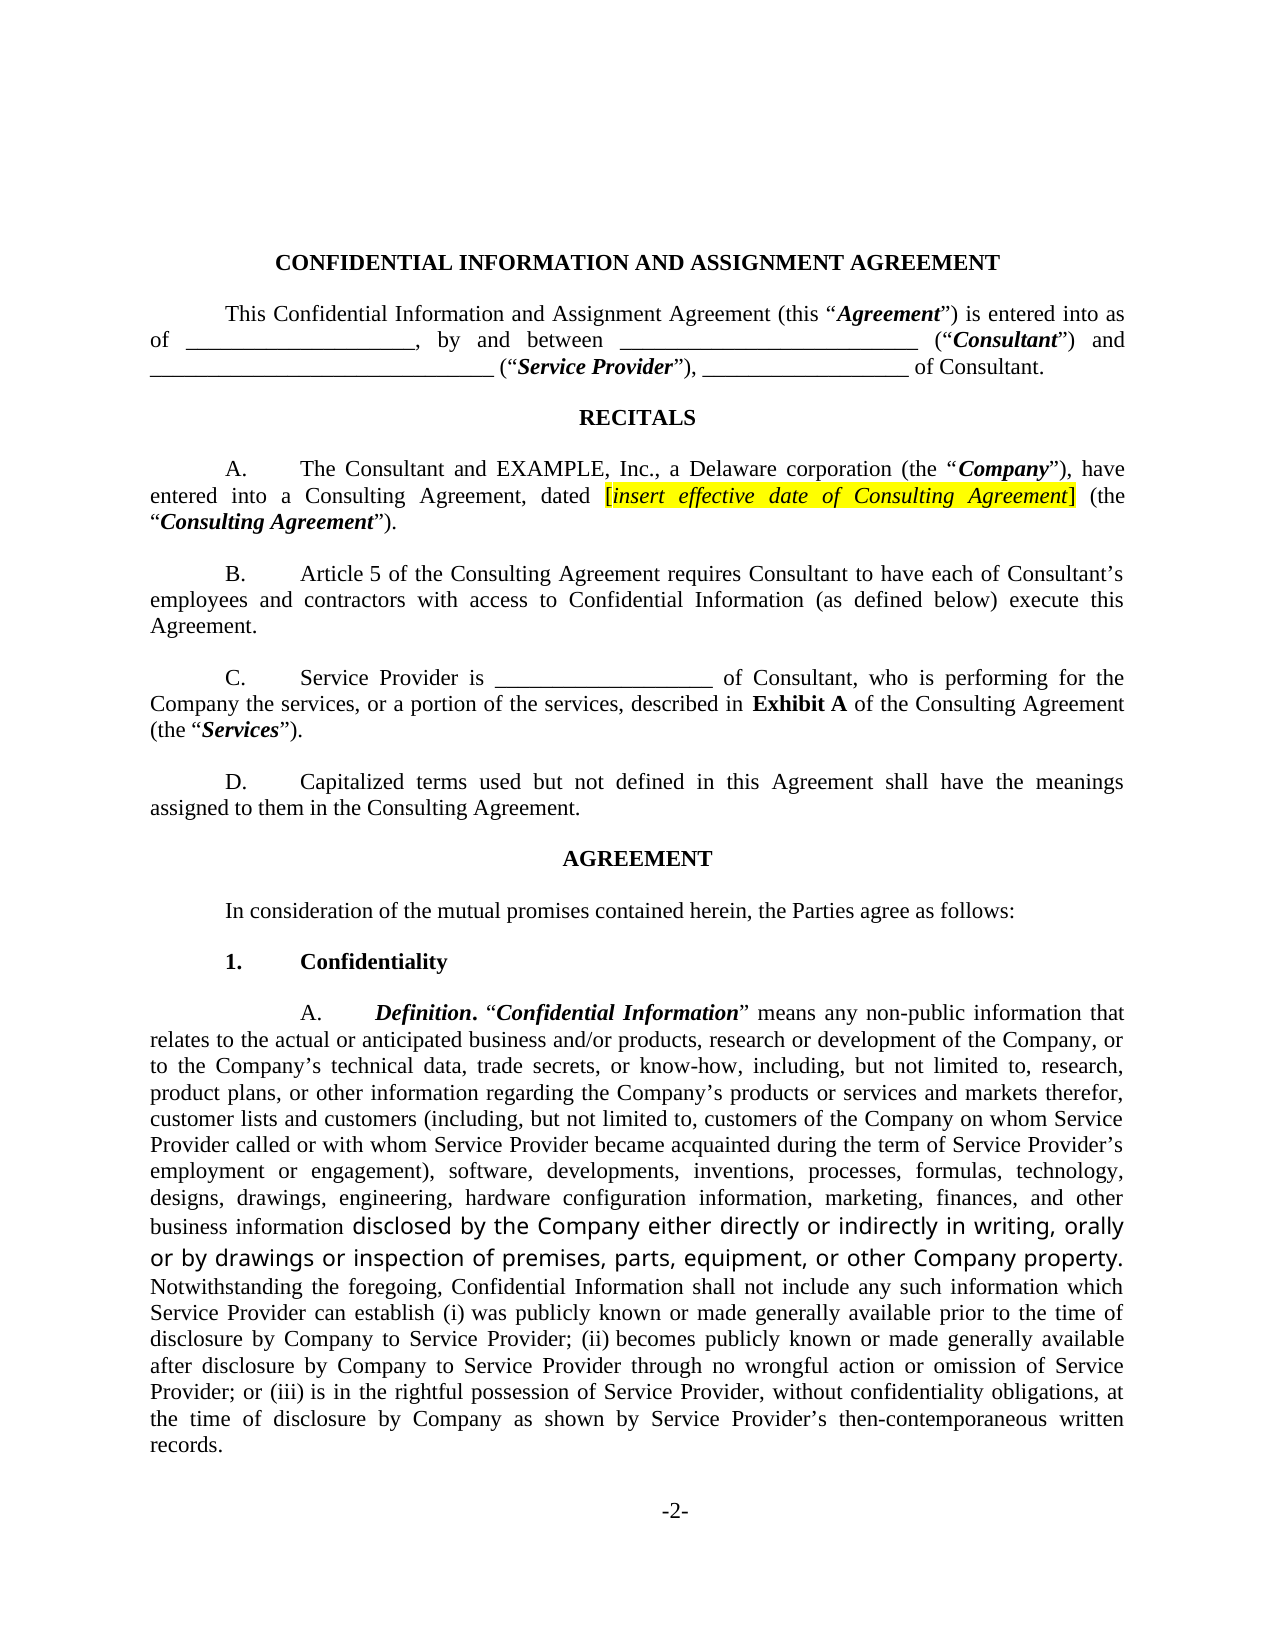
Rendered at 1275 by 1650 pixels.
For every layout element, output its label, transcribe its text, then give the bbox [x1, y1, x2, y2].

text This Confidential Information and Assignment Agreement (this “Agreement”) is entered into as of ____________________, by and between __________________________ (“Consultant”) and ______________________________ (“Service Provider”), __________________ of Consultant. [150, 300, 1125, 379]
text A. The Consultant and EXAMPLE, Inc., a Delaware corporation (the “Company”), have entered into a Consulting Agreement, dated [insert effective date of Consulting Agreement] (the “Consulting Agreement”). [150, 456, 1125, 534]
text C. Service Provider is ___________________ of Consultant, who is performing for the Company the services, or a portion of the services, described in Exhibit A of the Consulting Agreement (the “Services”). [150, 664, 1125, 743]
text AGREEMENT [150, 845, 1125, 872]
subtitle Confidentiality [150, 948, 1125, 974]
subtitle Definition. “Confidential Information” means any non-public information that relates to the actual or anticipated business and/or products, research or development of the Company, or to the Company’s technical data, trade secrets, or know-how, including, but not limited to, research, product plans, or other information regarding the Company’s products or services and markets therefor, customer lists and customers (including, but not limited to, customers of the Company on whom Service Provider called or with whom Service Provider became acquainted during the term of Service Provider’s employment or engagement), software, developments, inventions, processes, formulas, technology, designs, drawings, engineering, hardware configuration information, marketing, finances, and other business information disclosed by the Company either directly or indirectly in writing, orally or by drawings or inspection of premises, parts, equipment, or other Company property. Notwithstanding the foregoing, Confidential Information shall not include any such information which Service Provider can establish (i) was publicly known or made generally available prior to the time of disclosure by Company to Service Provider; (ii) becomes publicly known or made generally available after disclosure by Company to Service Provider through no wrongful action or omission of Service Provider; or (iii) is in the rightful possession of Service Provider, without confidentiality obligations, at the time of disclosure by Company as shown by Service Provider’s then-contemporaneous written records. [150, 999, 1125, 1457]
text D. Capitalized terms used but not defined in this Agreement shall have the meanings assigned to them in the Consulting Agreement. [150, 768, 1125, 820]
text B. Article 5 of the Consulting Agreement requires Consultant to have each of Consultant’s employees and contractors with access to Confidential Information (as defined below) execute this Agreement. [150, 559, 1125, 639]
text RECITALS [150, 404, 1125, 431]
text In consideration of the mutual promises contained herein, the Parties agree as follows: [150, 897, 1125, 923]
text CONFIDENTIAL INFORMATION AND ASSIGNMENT AGREEMENT [150, 249, 1125, 275]
